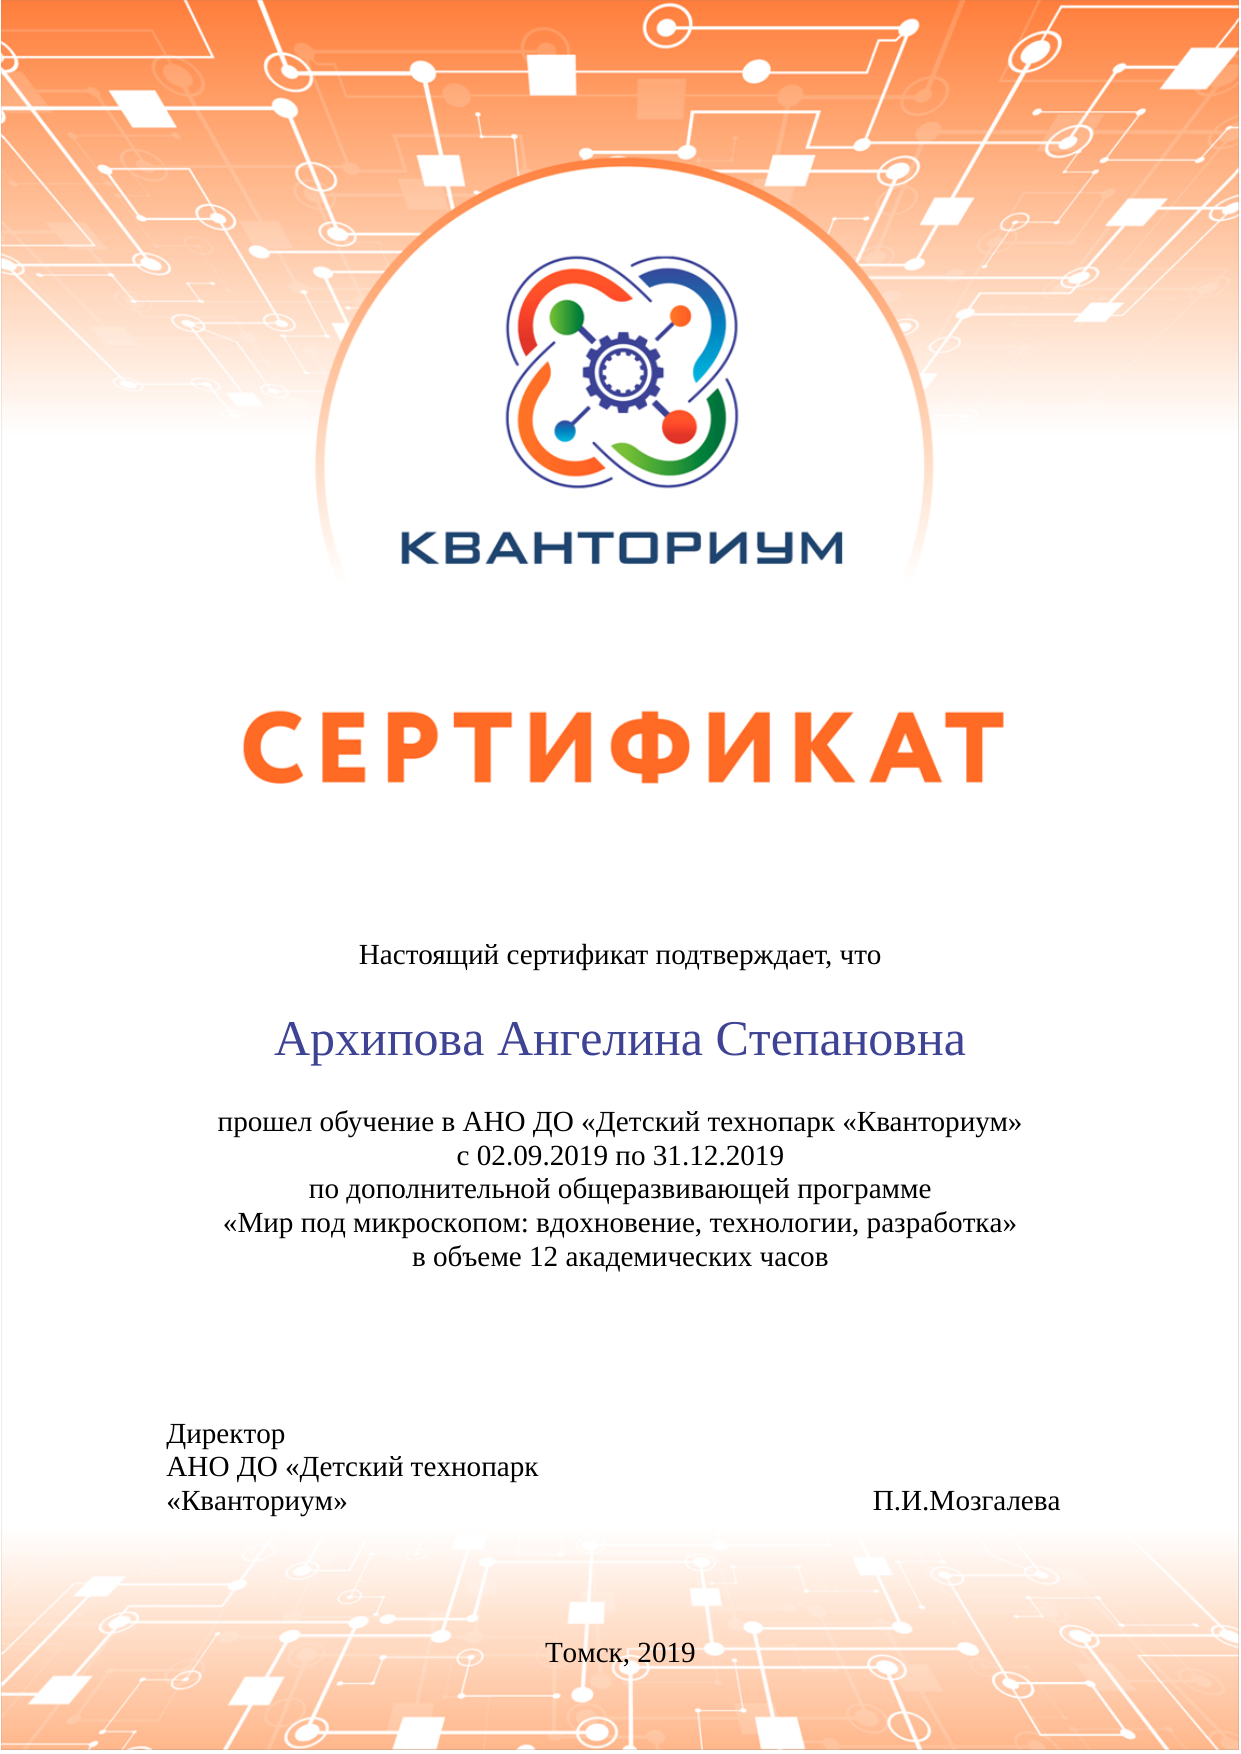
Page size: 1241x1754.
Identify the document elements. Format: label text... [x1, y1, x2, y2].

picture [0, 1669, 1239, 1751]
picture [0, 0, 1239, 1635]
text Томск, 2019 [0, 1635, 1240, 1669]
table_cell Директор АНО ДО «Детский технопарк «Кванториум» П.И.Мозгалева [155, 1301, 1085, 1517]
table_cell Настоящий сертификат подтверждает, что Архипова Ангелина Степановна прошел обучение в АНО ДО «Детский технопарк «Кванториум» c 02.09.2019 по 31.12.2019 по дополнительной общеразвивающей программе «Мир под микроскопом: вдохновение, технологии, разработка» в объеме 12 академических часов [155, 937, 1085, 1301]
table_header [155, 534, 1085, 937]
